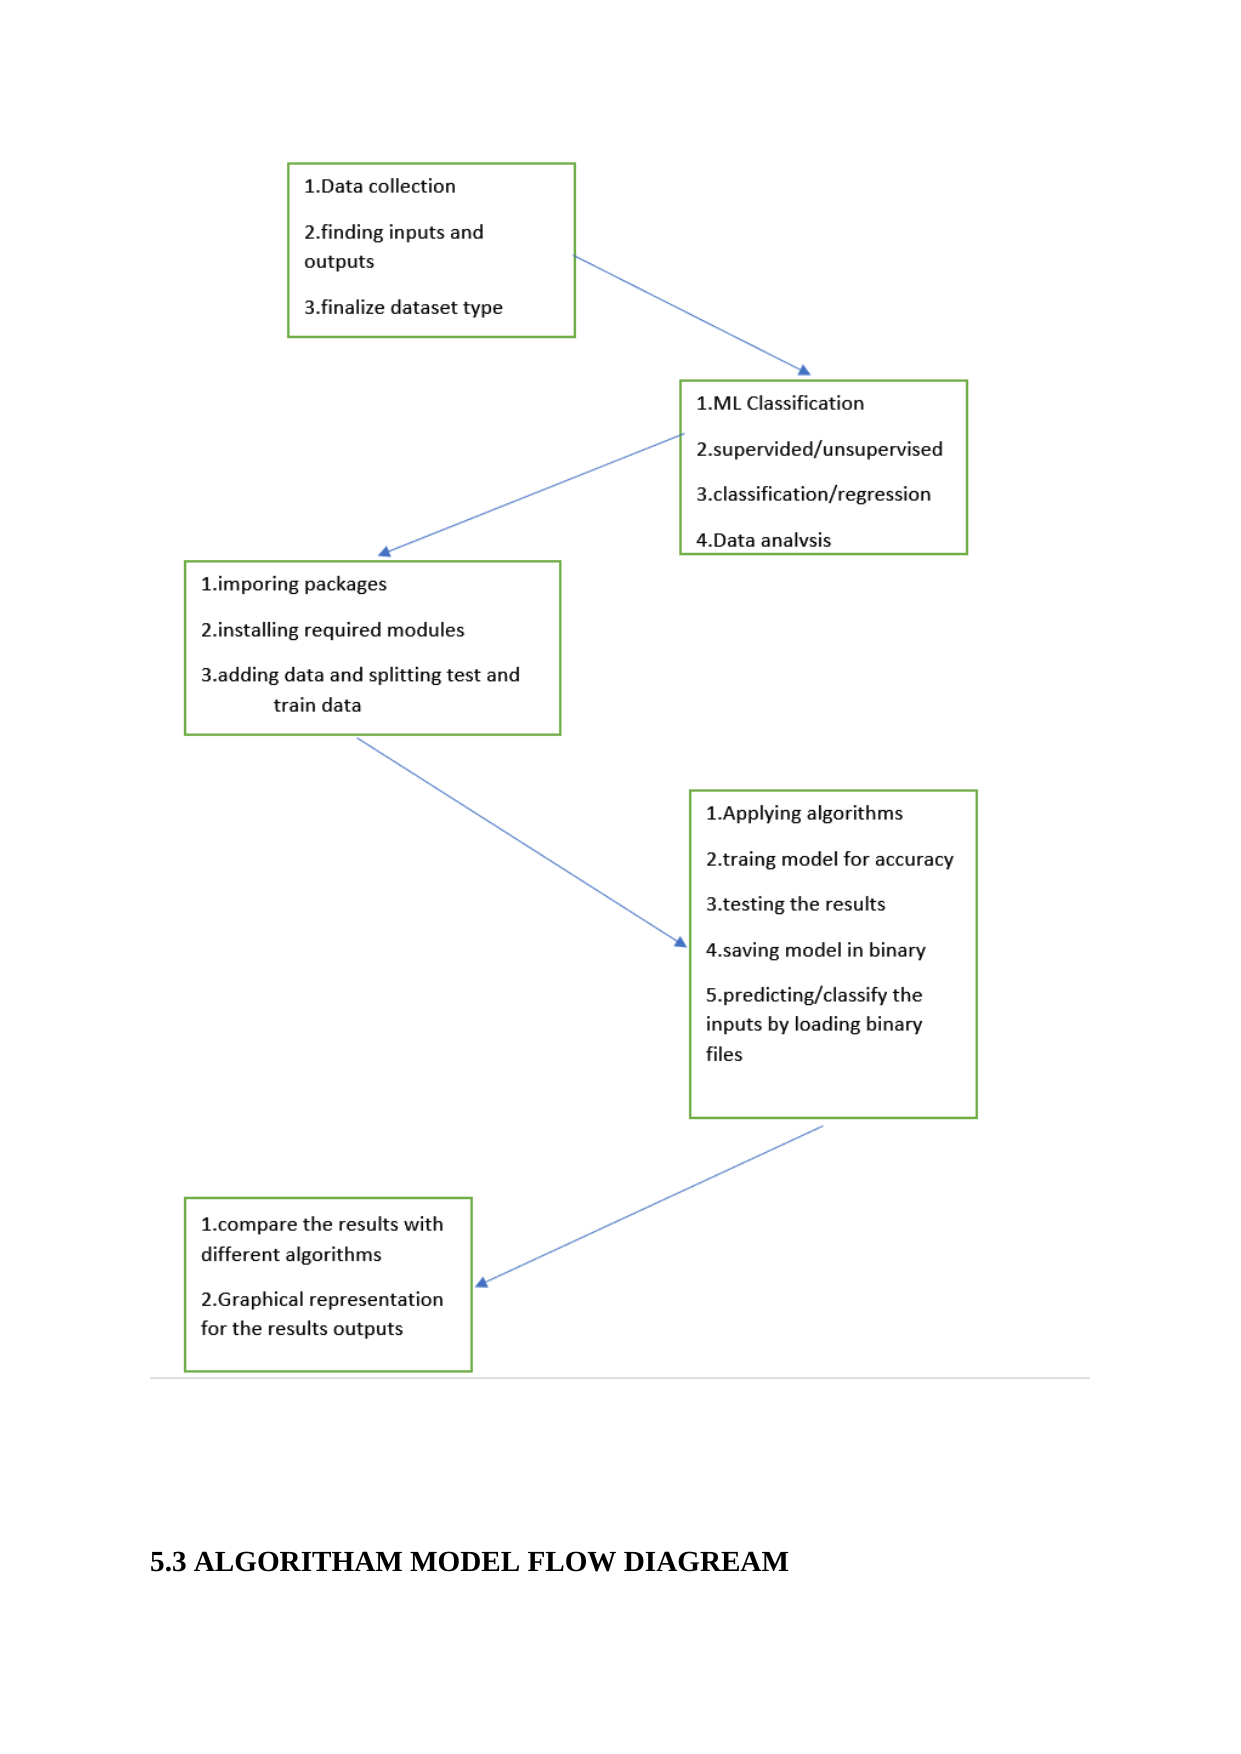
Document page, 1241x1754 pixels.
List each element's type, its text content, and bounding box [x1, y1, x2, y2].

text 5.3 ALGORITHAM MODEL FLOW DIAGREAM [150, 1544, 1090, 1578]
picture [150, 150, 1090, 1380]
